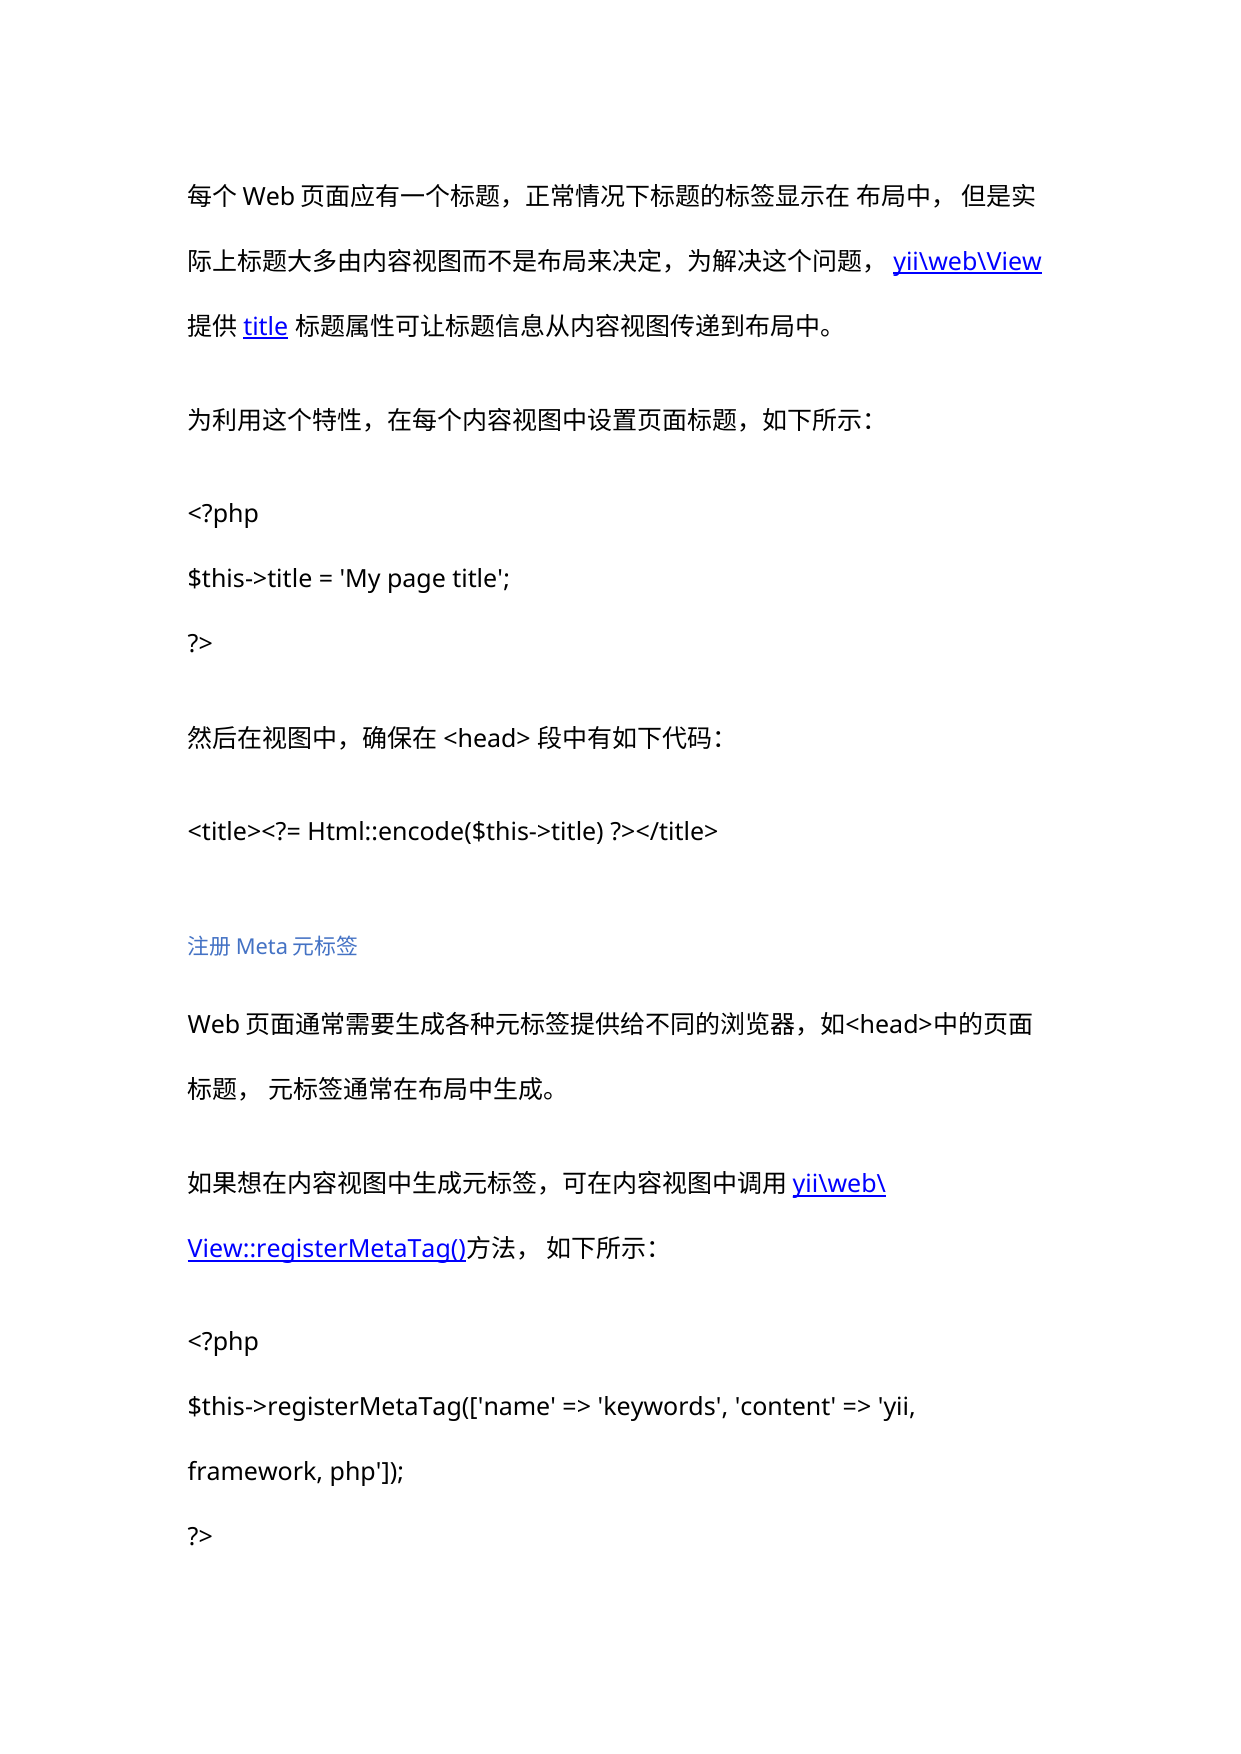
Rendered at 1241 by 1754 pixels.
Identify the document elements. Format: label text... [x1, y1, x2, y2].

text 然后在视图中，确保在 <head> 段中有如下代码： [187, 704, 1053, 769]
text Web页面通常需要生成各种元标签提供给不同的浏览器，如<head>中的页面标题， 元标签通常在布局中生成。 [187, 990, 1053, 1120]
text ?> [187, 610, 1053, 675]
text ?> [187, 1504, 1053, 1569]
text <?php [187, 480, 1053, 545]
text 如果想在内容视图中生成元标签，可在内容视图中调用yii\web\View::registerMetaTag()方法， 如下所示： [187, 1149, 1053, 1279]
text 每个Web页面应有一个标题，正常情况下标题的标签显示在 布局中， 但是实际上标题大多由内容视图而不是布局来决定，为解决这个问题， yii\web\View 提供 title 标题属性可让标题信息从内容视图传递到布局中。 [187, 162, 1053, 357]
text 注册Meta元标签 [187, 929, 1053, 961]
text <?php [187, 1309, 1053, 1374]
text 为利用这个特性，在每个内容视图中设置页面标题，如下所示： [187, 386, 1053, 451]
text $this->registerMetaTag(['name' => 'keywords', 'content' => 'yii, framework, php']); [187, 1374, 1053, 1504]
text <title><?= Html::encode($this->title) ?></title> [187, 799, 1053, 864]
text $this->title = 'My page title'; [187, 545, 1053, 610]
